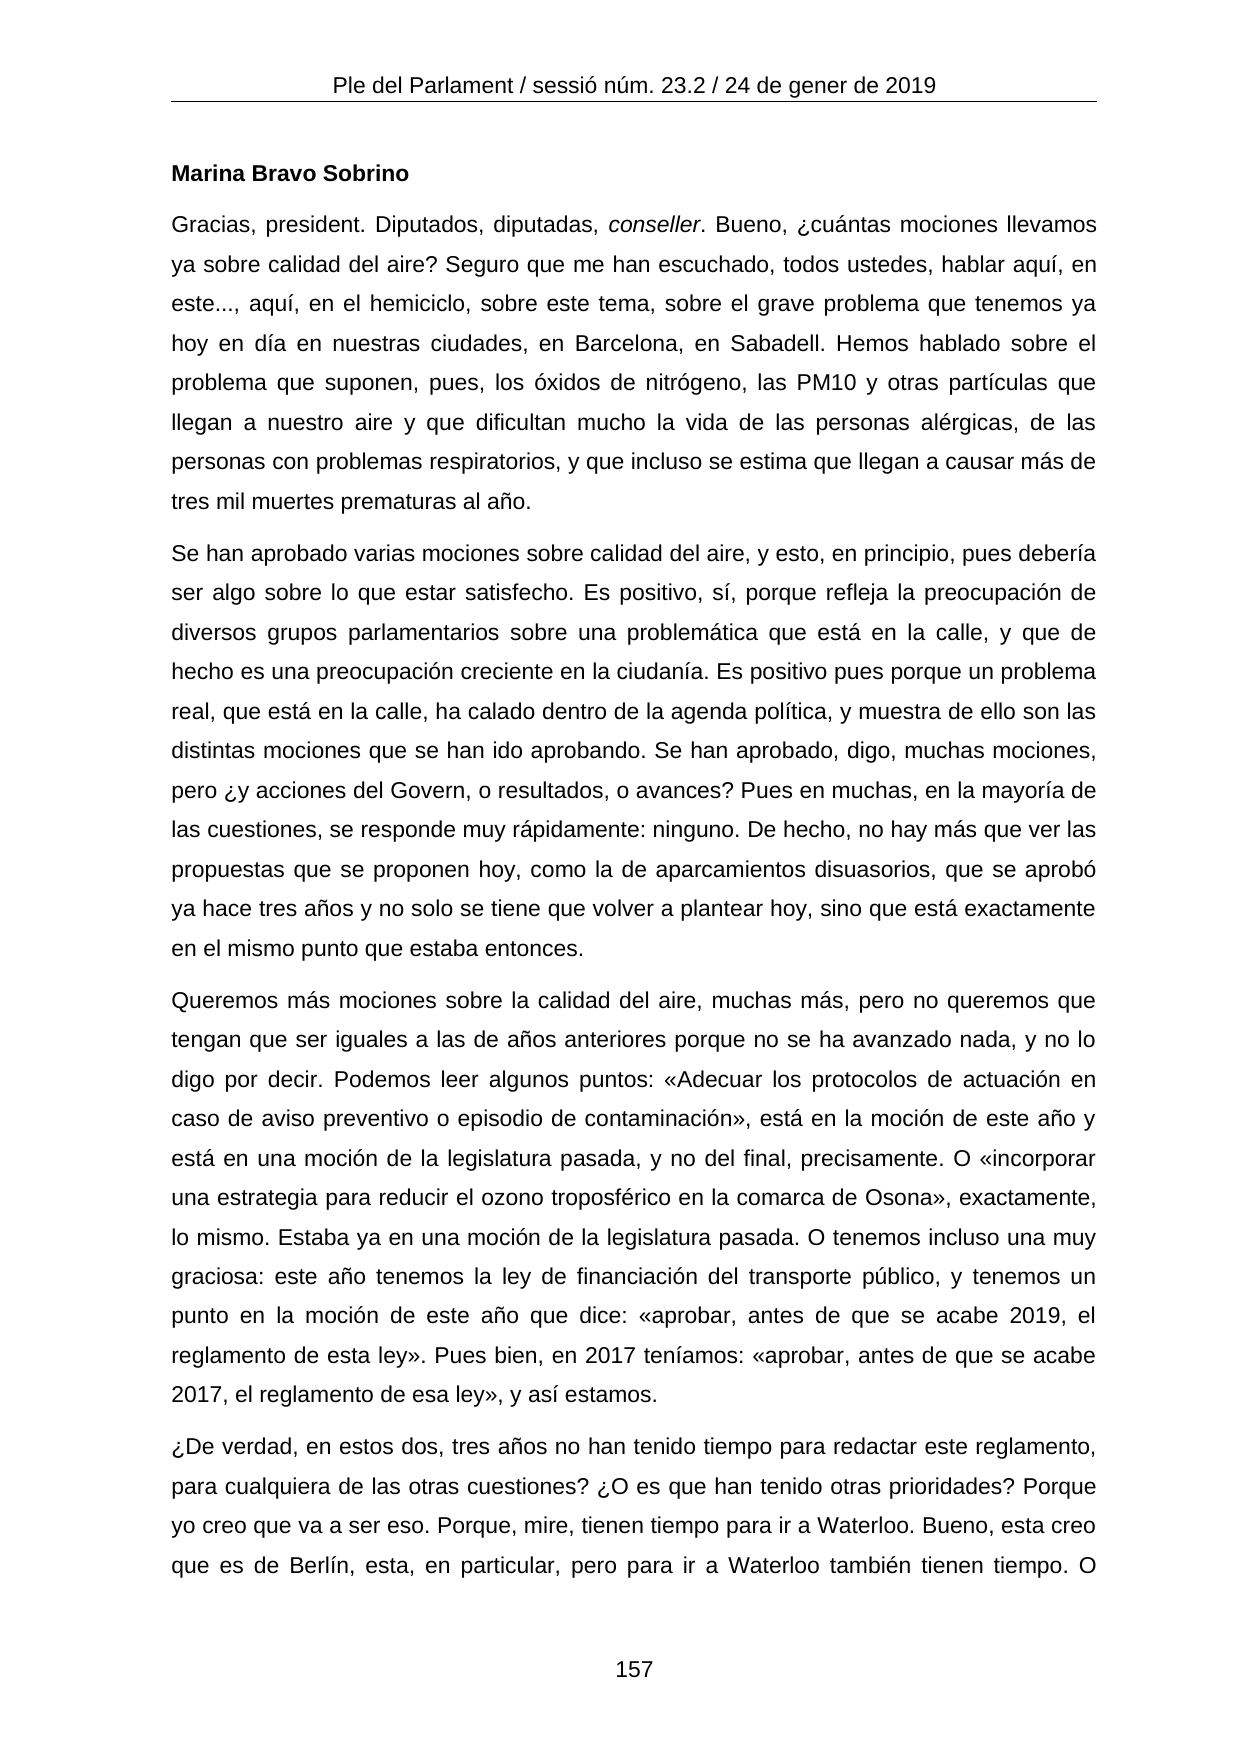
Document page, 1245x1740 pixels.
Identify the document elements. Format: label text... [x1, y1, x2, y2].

text Gracias, president. Diputados, diputadas, conseller. Bueno, ¿cuántas mociones llevamos ya sobre calidad del aire? Seguro que me han escuchado, todos ustedes, hablar aquí, en este..., aquí, en el hemiciclo, sobre este tema, sobre el grave problema que tenemos ya hoy en día en nuestras ciudades, en Barcelona, en Sabadell. Hemos hablado sobre el problema que suponen, pues, los óxidos de nitrógeno, las PM10 y otras partículas que llegan a nuestro aire y que dificultan mucho la vida de las personas alérgicas, de las personas con problemas respiratorios, y que incluso se estima que llegan a causar más de tres mil muertes prematuras al año. [171, 211, 1097, 514]
text Queremos más mociones sobre la calidad del aire, muchas más, pero no queremos que tengan que ser iguales a las de años anteriores porque no se ha avanzado nada, y no lo digo por decir. Podemos leer algunos puntos: «Adecuar los protocolos de actuación en caso de aviso preventivo o episodio de contaminación», está en la moción de este año y está en una moción de la legislatura pasada, y no del final, precisamente. O «incorporar una estrategia para reducir el ozono troposférico en la comarca de Osona», exactamente, lo mismo. Estaba ya en una moción de la legislatura pasada. O tenemos incluso una muy graciosa: este año tenemos la ley de financiación del transporte público, y tenemos un punto en la moción de este año que dice: «aprobar, antes de que se acabe 2019, el reglamento de esta ley». Pues bien, en 2017 teníamos: «aprobar, antes de que se acabe 2017, el reglamento de esa ley», y así estamos. [171, 987, 1097, 1408]
text Se han aprobado varias mociones sobre calidad del aire, y esto, en principio, pues debería ser algo sobre lo que estar satisfecho. Es positivo, sí, porque refleja la preocupación de diversos grupos parlamentarios sobre una problemática que está en la calle, y que de hecho es una preocupación creciente en la ciudanía. Es positivo pues porque un problema real, que está en la calle, ha calado dentro de la agenda política, y muestra de ello son las distintas mociones que se han ido aprobando. Se han aprobado, digo, muchas mociones, pero ¿y acciones del Govern, o resultados, o avances? Pues en muchas, en la mayoría de las cuestiones, se responde muy rápidamente: ninguno. De hecho, no hay más que ver las propuestas que se proponen hoy, como la de aparcamientos disuasorios, que se aprobó ya hace tres años y no solo se tiene que volver a plantear hoy, sino que está exactamente en el mismo punto que estaba entonces. [171, 540, 1097, 961]
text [171, 1433, 1097, 1578]
text Marina Bravo Sobrino [171, 159, 1097, 186]
